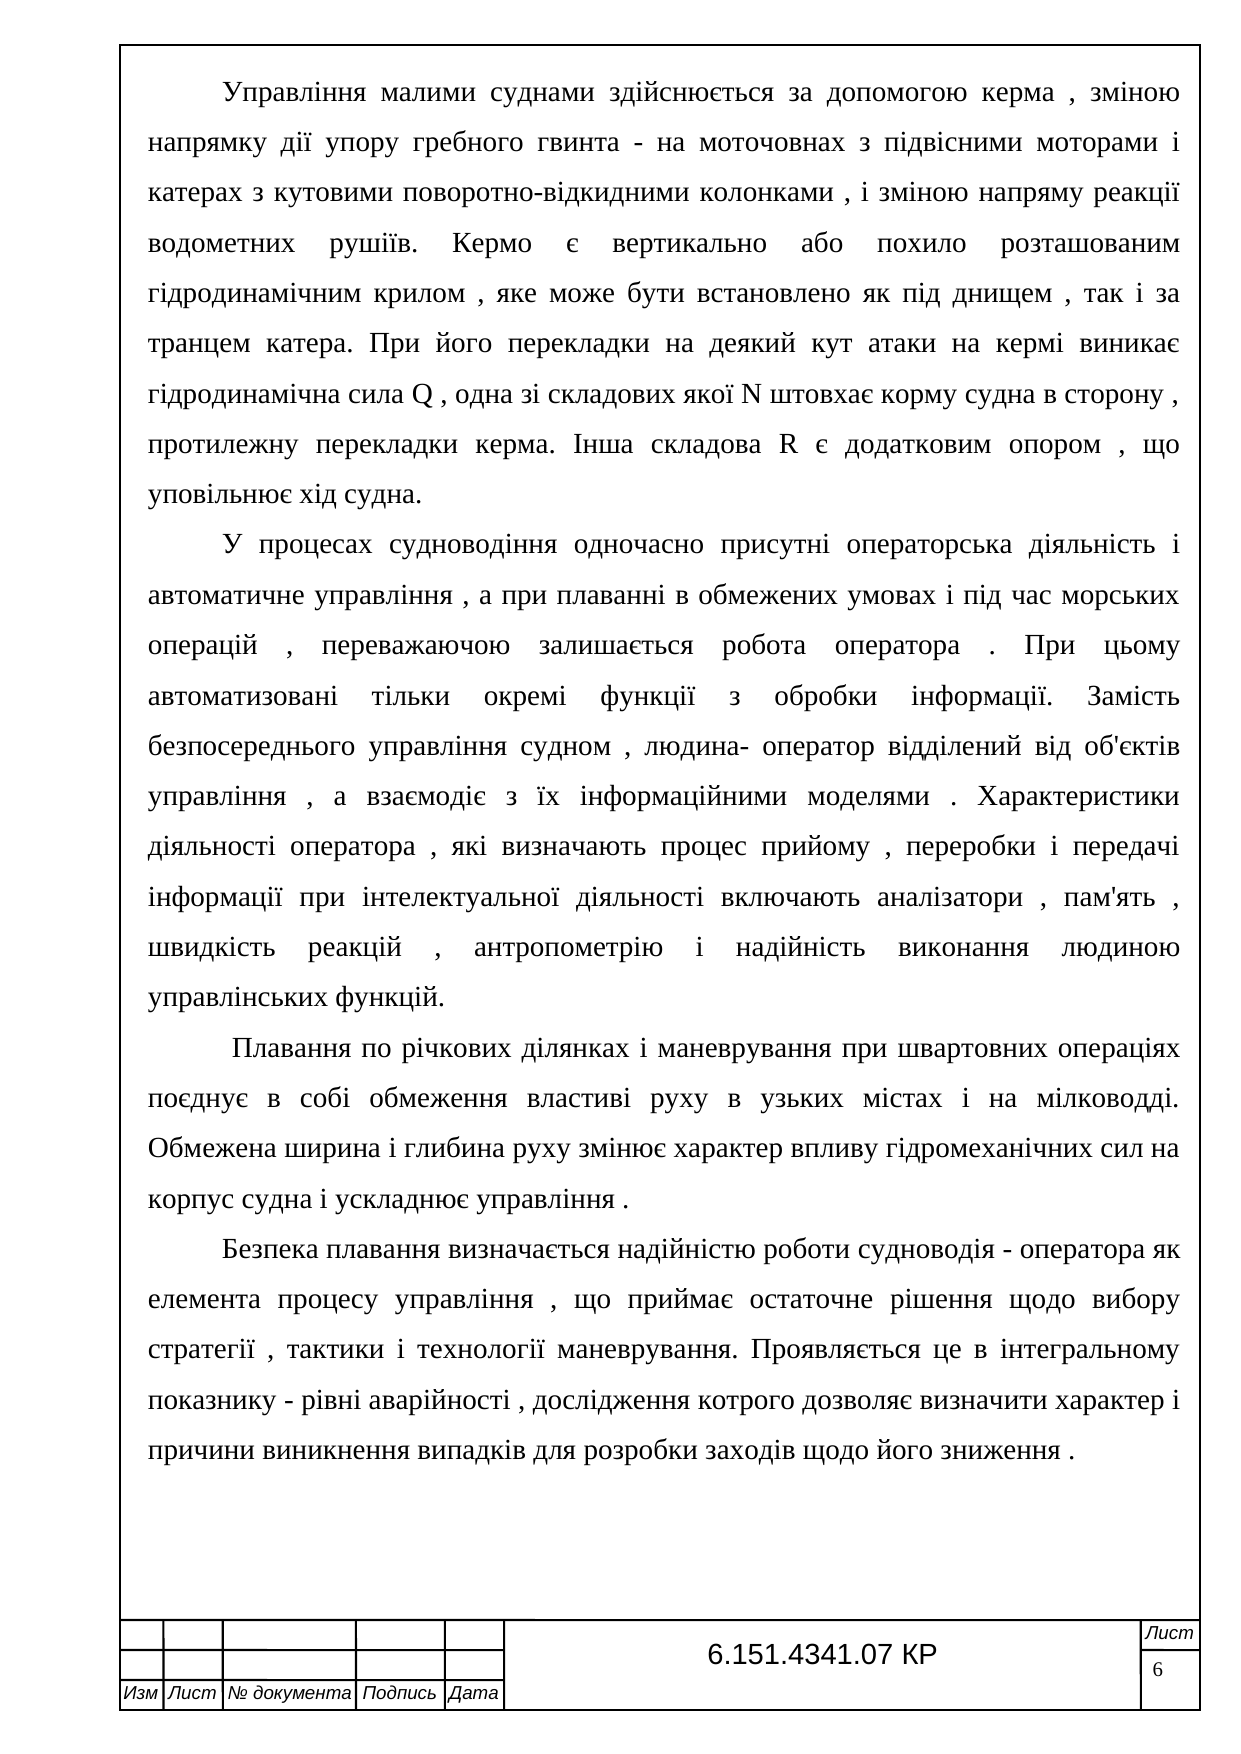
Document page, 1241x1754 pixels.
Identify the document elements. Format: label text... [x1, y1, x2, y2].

text Управління малими суднами здійснюється за допомогою керма , зміною напрямку дії упору гребного гвинта - на моточовнах з підвісними моторами і катерах з кутовими поворотно-відкидними колонками , і зміною напряму реакції водометних рушіїв. Кермо є вертикально або похило розташованим гідродинамічним крилом , яке може бути встановлено як під днищем , так і за транцем катера. При його перекладки на деякий кут атаки на кермі виникає гідродинамічна сила Q , одна зі складових якої N штовхає корму судна в сторону , протилежну перекладки керма. Інша складова R є додатковим опором , що уповільнює хід судна. [148, 74, 1181, 510]
text У процесах судноводіння одночасно присутні операторська діяльність і автоматичне управління , а при плаванні в обмежених умовах і під час морських операцій , переважаючою залишається робота оператора . При цьому автоматизовані тільки окремі функції з обробки інформації. Замість безпосереднього управління судном , людина- оператор відділений від об'єктів управління , а взаємодіє з їх інформаційними моделями . Характеристики діяльності оператора , які визначають процес прийому , переробки і передачі інформації при інтелектуальної діяльності включають аналізатори , пам'ять , швидкість реакцій , антропометрію і надійність виконання людиною управлінських функцій. [148, 527, 1181, 1013]
text Безпека плавання визначається надійністю роботи судноводія - оператора як елемента процесу управління , що приймає остаточне рішення щодо вибору стратегії , тактики і технології маневрування. Проявляється це в інтегральному показнику - рівні аварійності , дослідження котрого дозволяє визначити характер і причини виникнення випадків для розробки заходів щодо його зниження . [148, 1231, 1181, 1466]
text Плавання по річкових ділянках і маневрування при швартовних операціях поєднує в собі обмеження властиві руху в узьких містах і на мілководді. Обмежена ширина і глибина руху змінює характер впливу гідромеханічних сил на корпус судна і ускладнює управління . [148, 1030, 1181, 1214]
